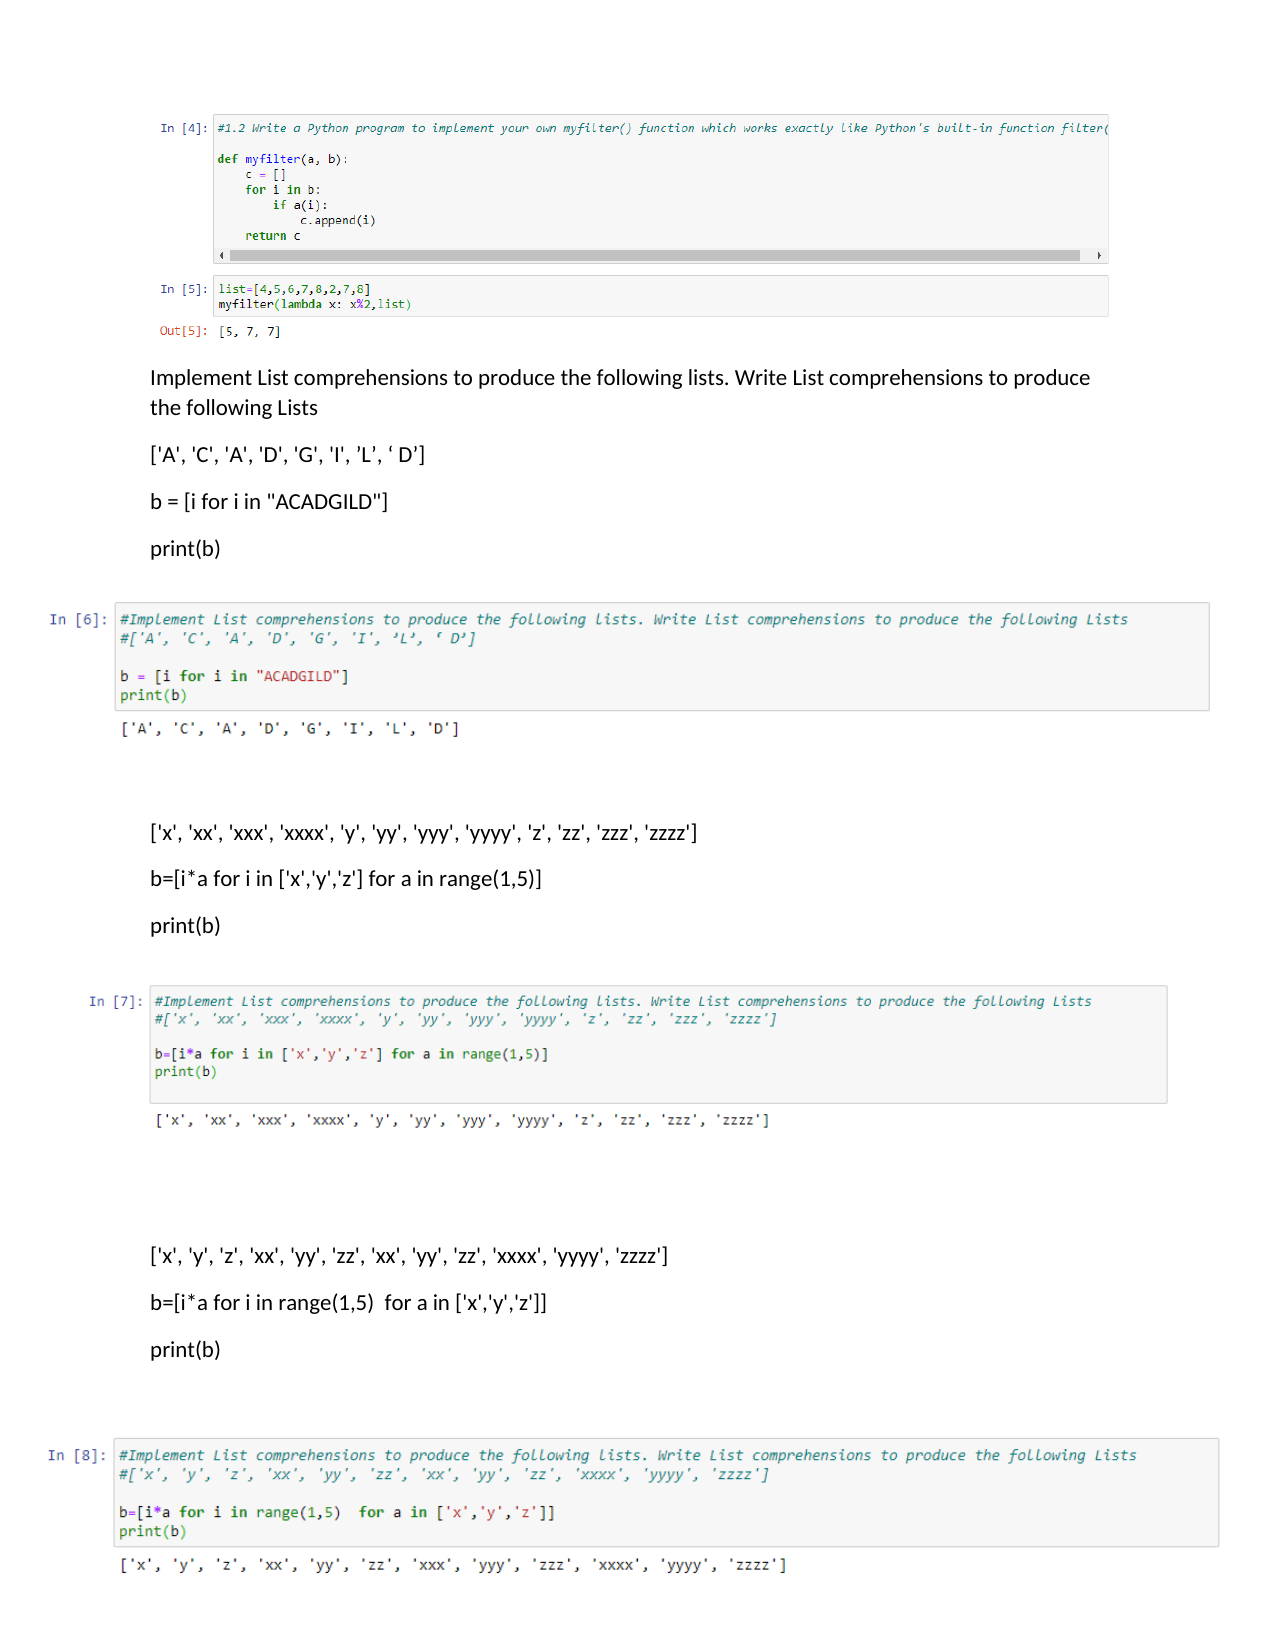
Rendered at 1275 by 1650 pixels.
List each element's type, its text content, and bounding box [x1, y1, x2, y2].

text ['A', 'C', 'A', 'D', 'G', 'I', ’L’, ‘ D’] [150, 440, 1125, 468]
picture [39, 1429, 1228, 1580]
text print(b) [150, 534, 1125, 562]
picture [42, 592, 1229, 746]
text print(b) [150, 1335, 1125, 1363]
text Implement List comprehensions to produce the following lists. Write List comprehensions to produce the following Lists [150, 363, 1125, 422]
text print(b) [150, 911, 1125, 939]
text b=[i*a for i in range(1,5) for a in ['x','y','z']] [150, 1288, 1125, 1317]
text b=[i*a for i in ['x','y','z'] for a in range(1,5)] [150, 864, 1125, 892]
picture [79, 976, 1179, 1136]
text ['x', 'y', 'z', 'xx', 'yy', 'zz', 'xx', 'yy', 'zz', 'xxxx', 'yyyy', 'zzzz'] [150, 1242, 1125, 1270]
picture [150, 103, 1125, 345]
text b = [i for i in "ACADGILD"] [150, 487, 1125, 515]
text ['x', 'xx', 'xxx', 'xxxx', 'y', 'yy', 'yyy', 'yyyy', 'z', 'zz', 'zzz', 'zzzz'] [150, 818, 1125, 846]
